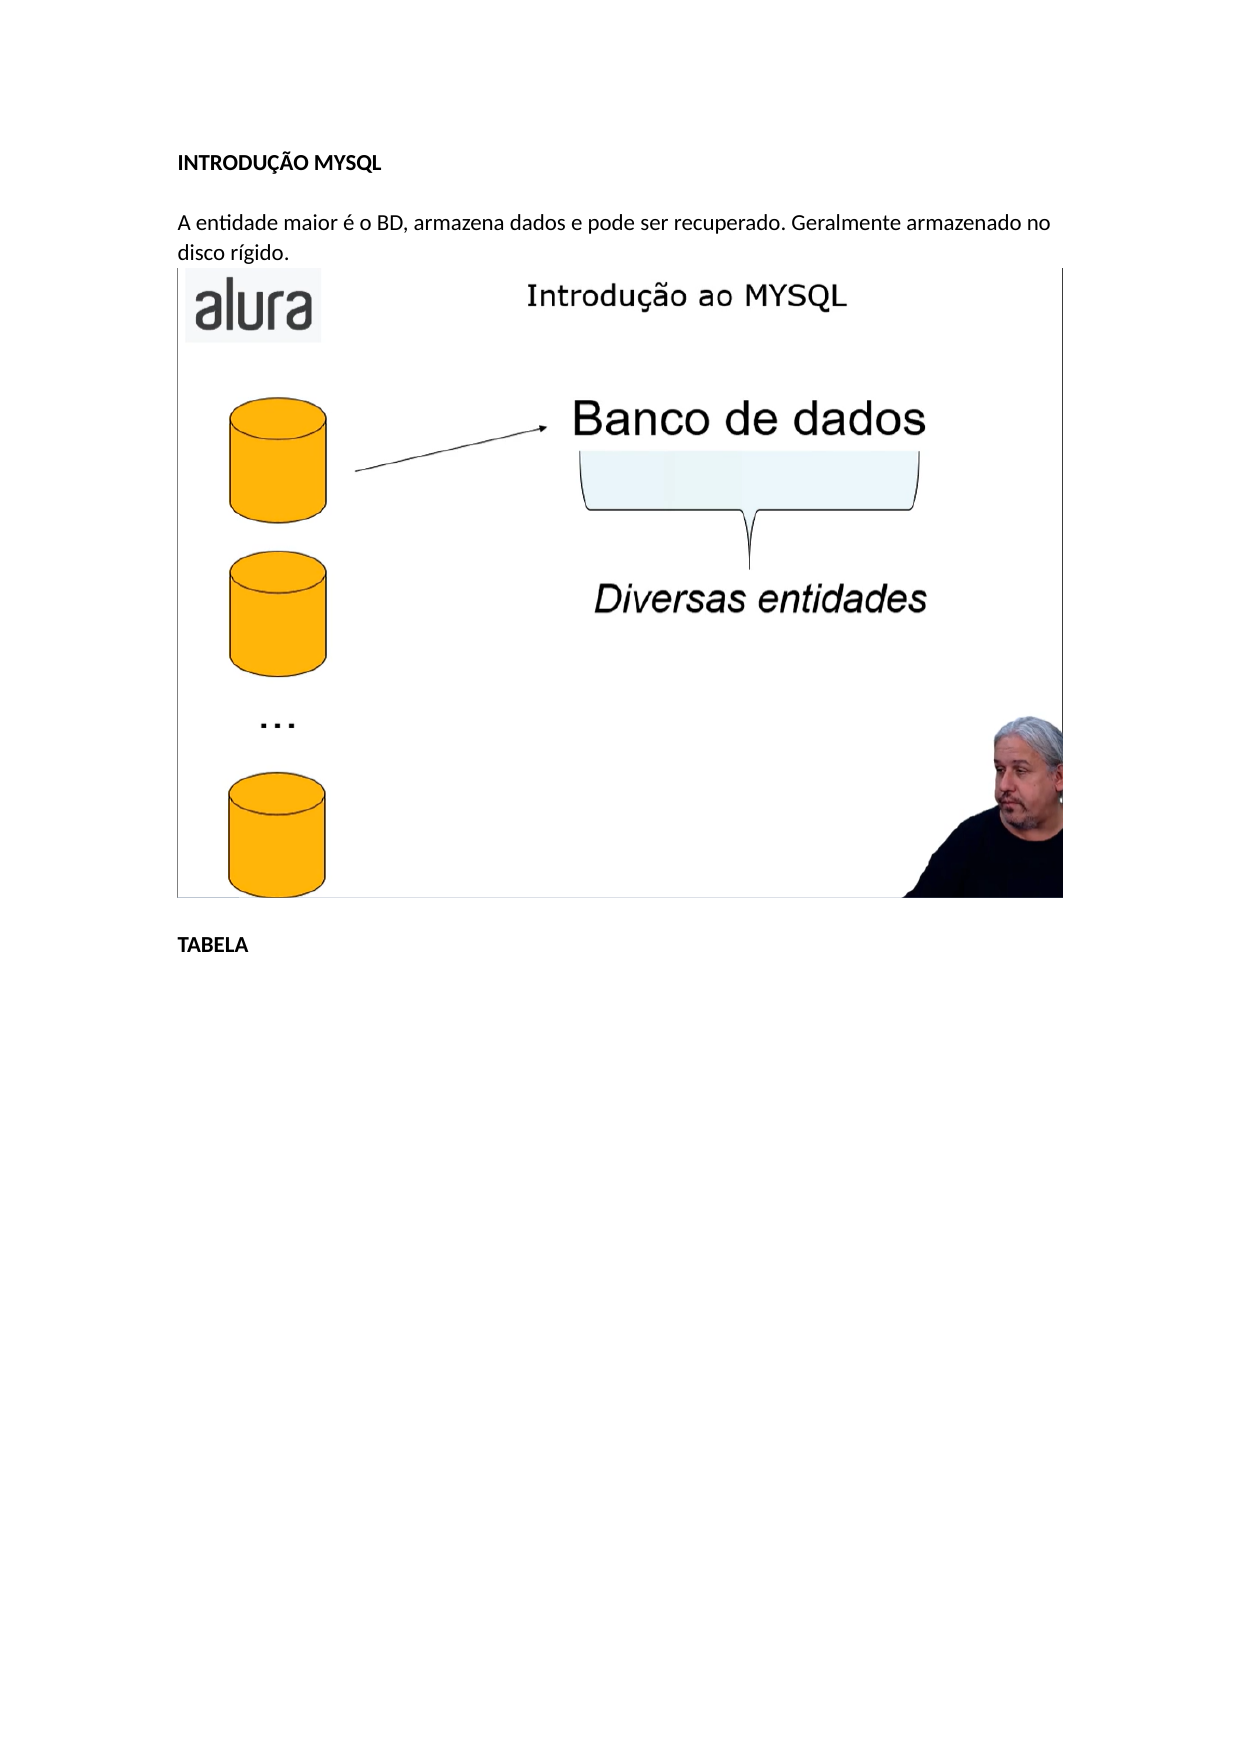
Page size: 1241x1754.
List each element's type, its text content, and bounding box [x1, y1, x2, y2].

text INTRODUÇÃO MYSQL [177, 148, 1063, 176]
text A entidade maior é o BD, armazena dados e pode ser recuperado. Geralmente armazenado no disco rígido. [177, 208, 1063, 266]
picture [177, 268, 1063, 898]
text TABELA [177, 930, 1063, 958]
